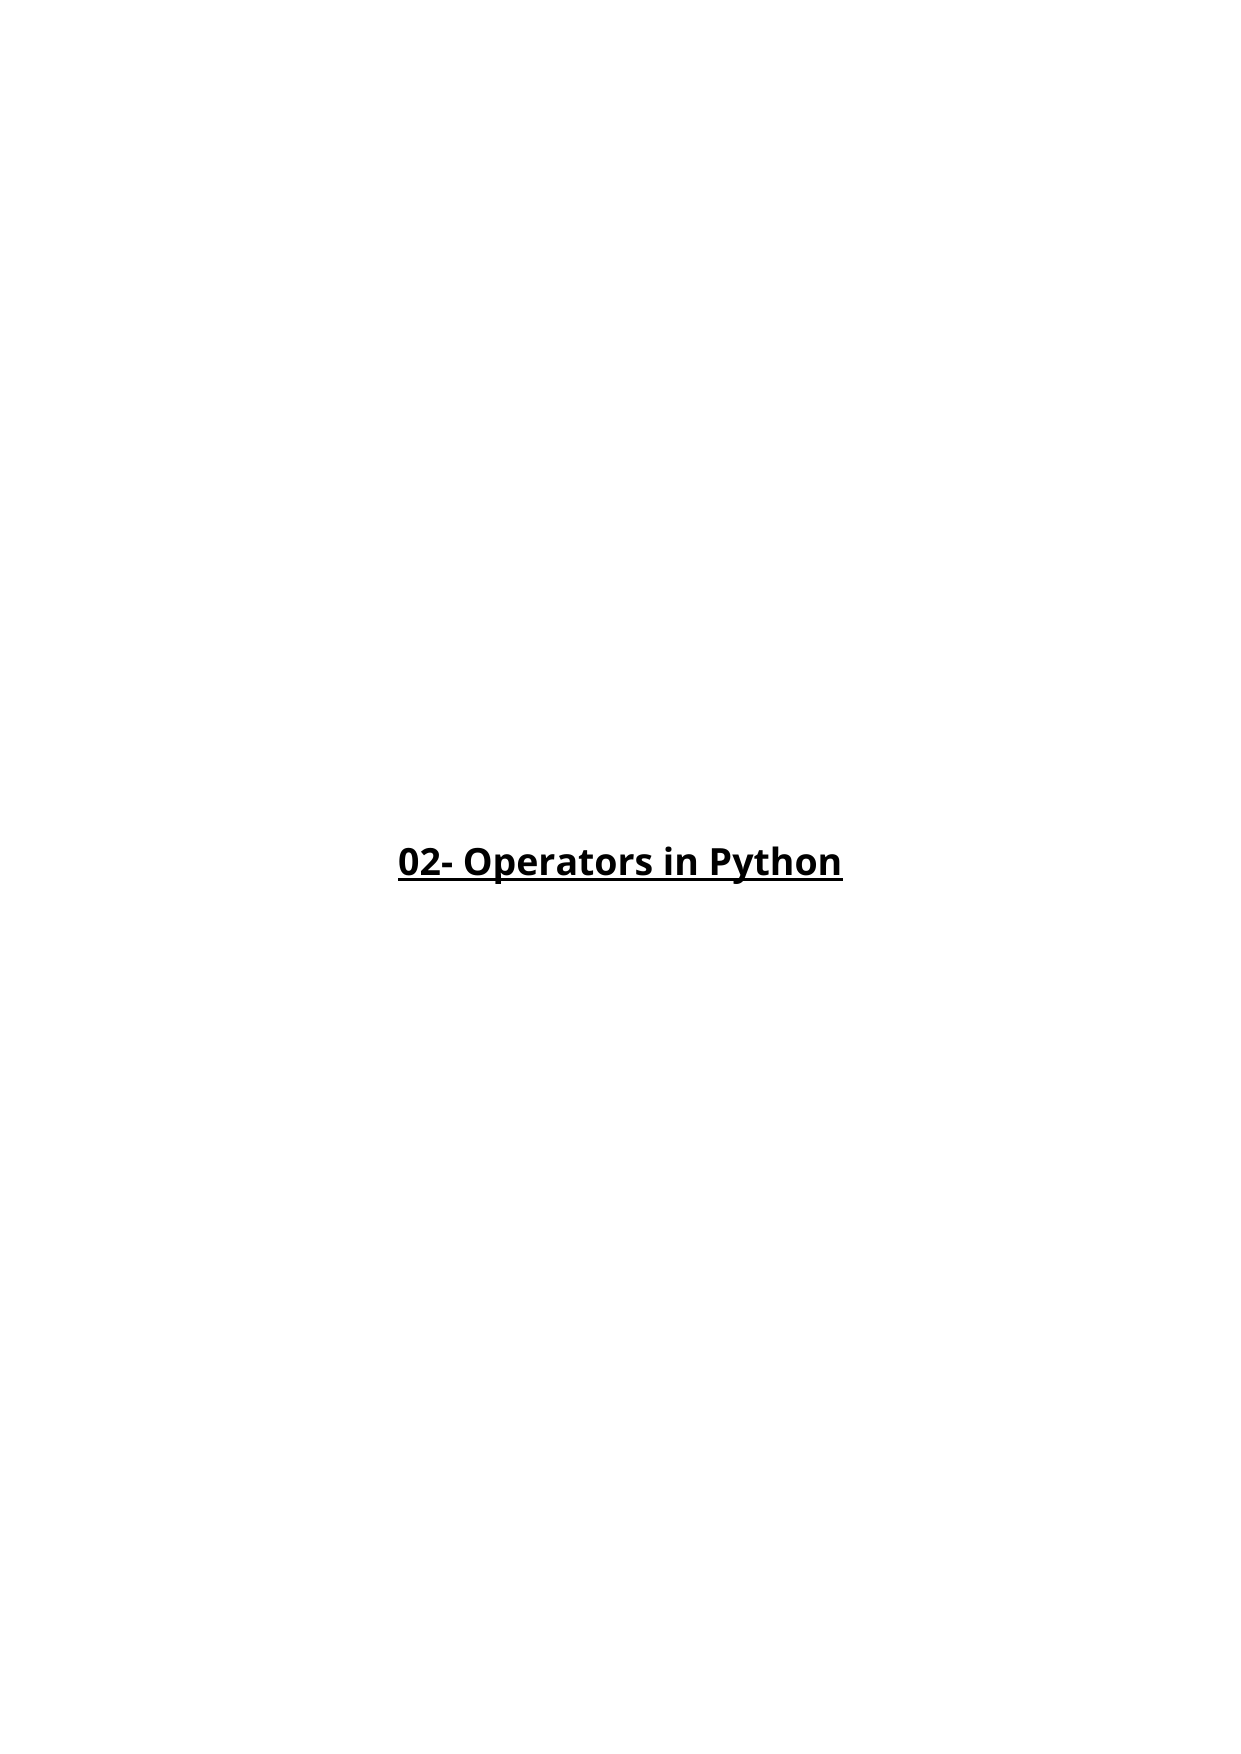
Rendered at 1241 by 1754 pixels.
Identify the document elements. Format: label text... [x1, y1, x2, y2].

subtitle 02- Operators in Python [150, 835, 1090, 886]
